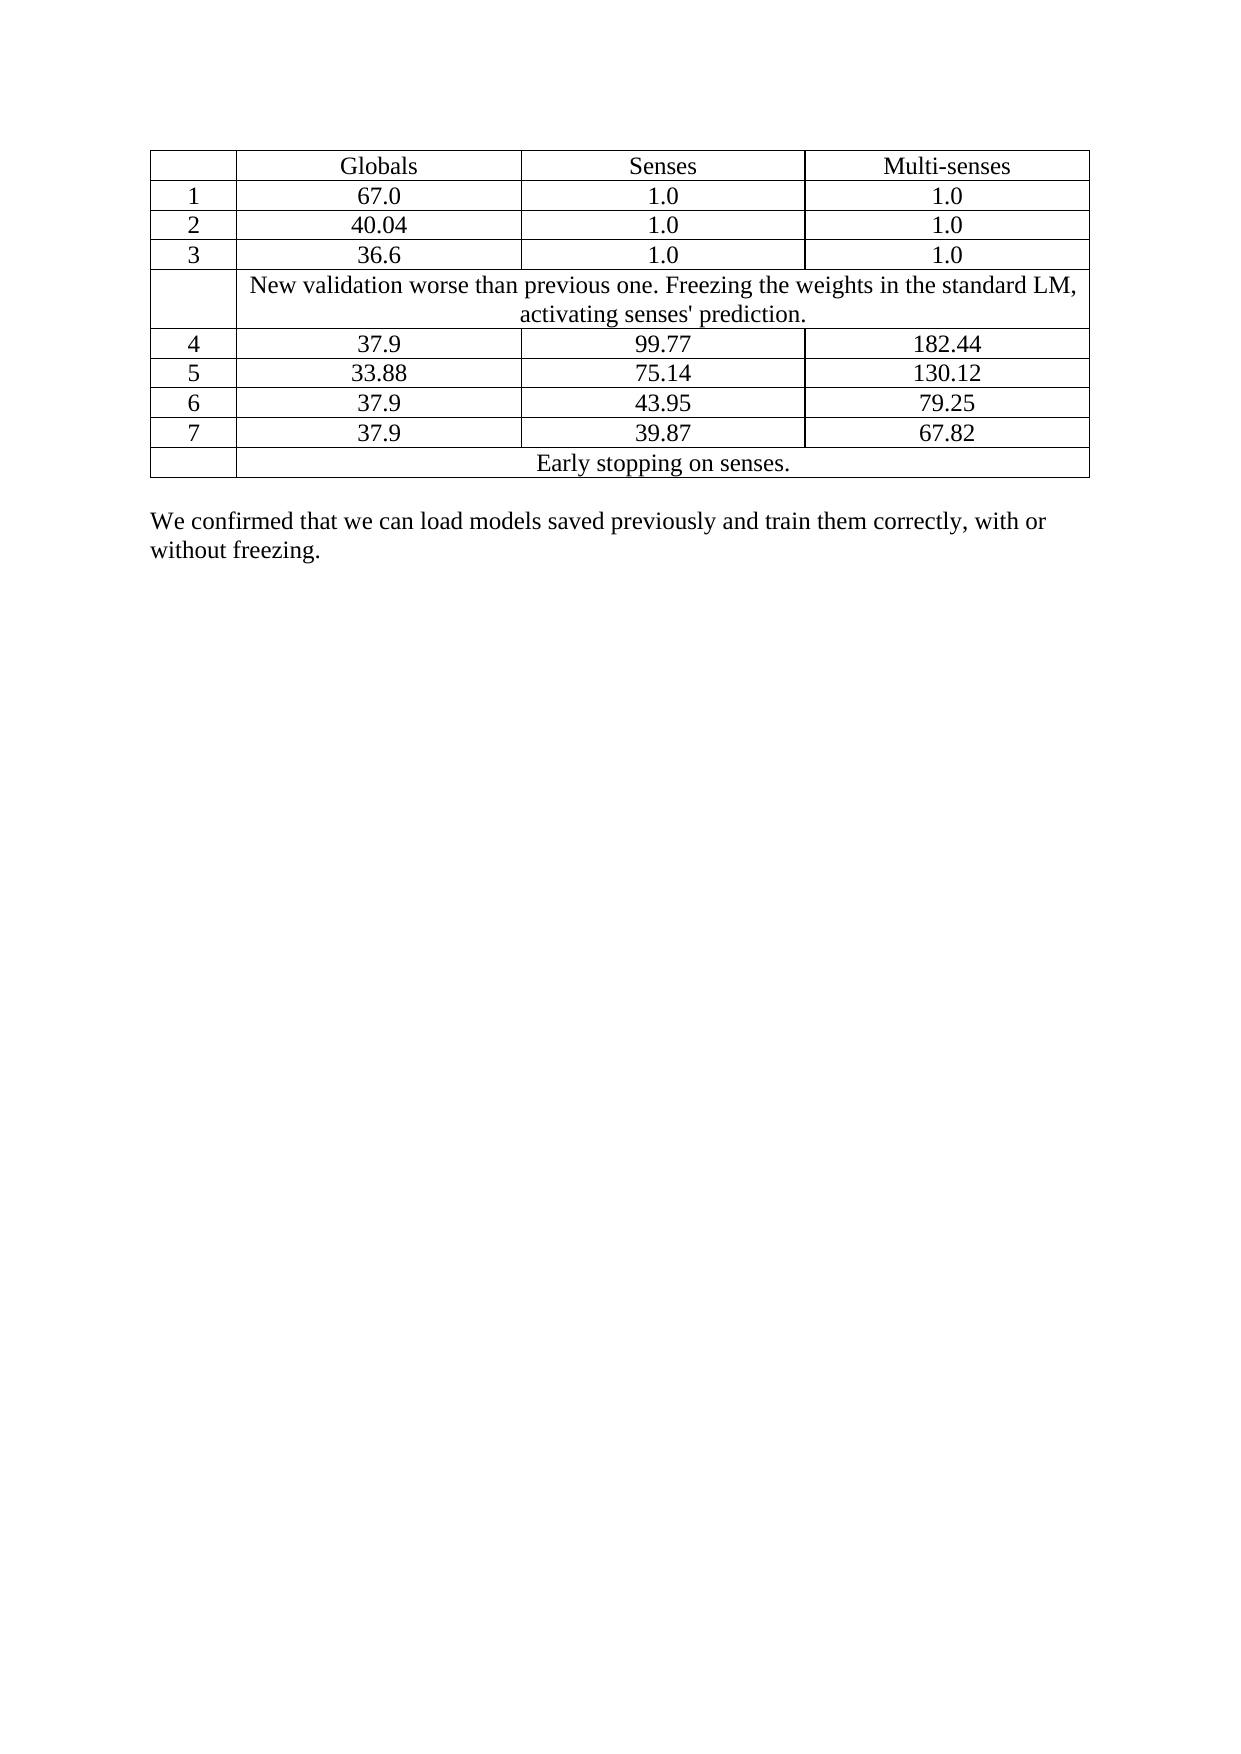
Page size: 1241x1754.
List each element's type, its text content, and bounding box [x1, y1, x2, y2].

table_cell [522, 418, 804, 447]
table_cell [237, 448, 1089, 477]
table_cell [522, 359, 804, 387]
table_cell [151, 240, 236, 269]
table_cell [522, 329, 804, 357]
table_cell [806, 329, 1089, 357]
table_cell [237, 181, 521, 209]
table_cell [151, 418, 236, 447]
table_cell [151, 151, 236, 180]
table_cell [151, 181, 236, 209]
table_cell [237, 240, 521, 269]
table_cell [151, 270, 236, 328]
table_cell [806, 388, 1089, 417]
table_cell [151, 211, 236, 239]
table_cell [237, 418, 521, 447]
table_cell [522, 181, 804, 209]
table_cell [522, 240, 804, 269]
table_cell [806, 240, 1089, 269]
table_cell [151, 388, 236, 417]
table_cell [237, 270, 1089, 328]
text We confirmed that we can load models saved previously and train them correctly, with or without freezing. [150, 506, 1090, 564]
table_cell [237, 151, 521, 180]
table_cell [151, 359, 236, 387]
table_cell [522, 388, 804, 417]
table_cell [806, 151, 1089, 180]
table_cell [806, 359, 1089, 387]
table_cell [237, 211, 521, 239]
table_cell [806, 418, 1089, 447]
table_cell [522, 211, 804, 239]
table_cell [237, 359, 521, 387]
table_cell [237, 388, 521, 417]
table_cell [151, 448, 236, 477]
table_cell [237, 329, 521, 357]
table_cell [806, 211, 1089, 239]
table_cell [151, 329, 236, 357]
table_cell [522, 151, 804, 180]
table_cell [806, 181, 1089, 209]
